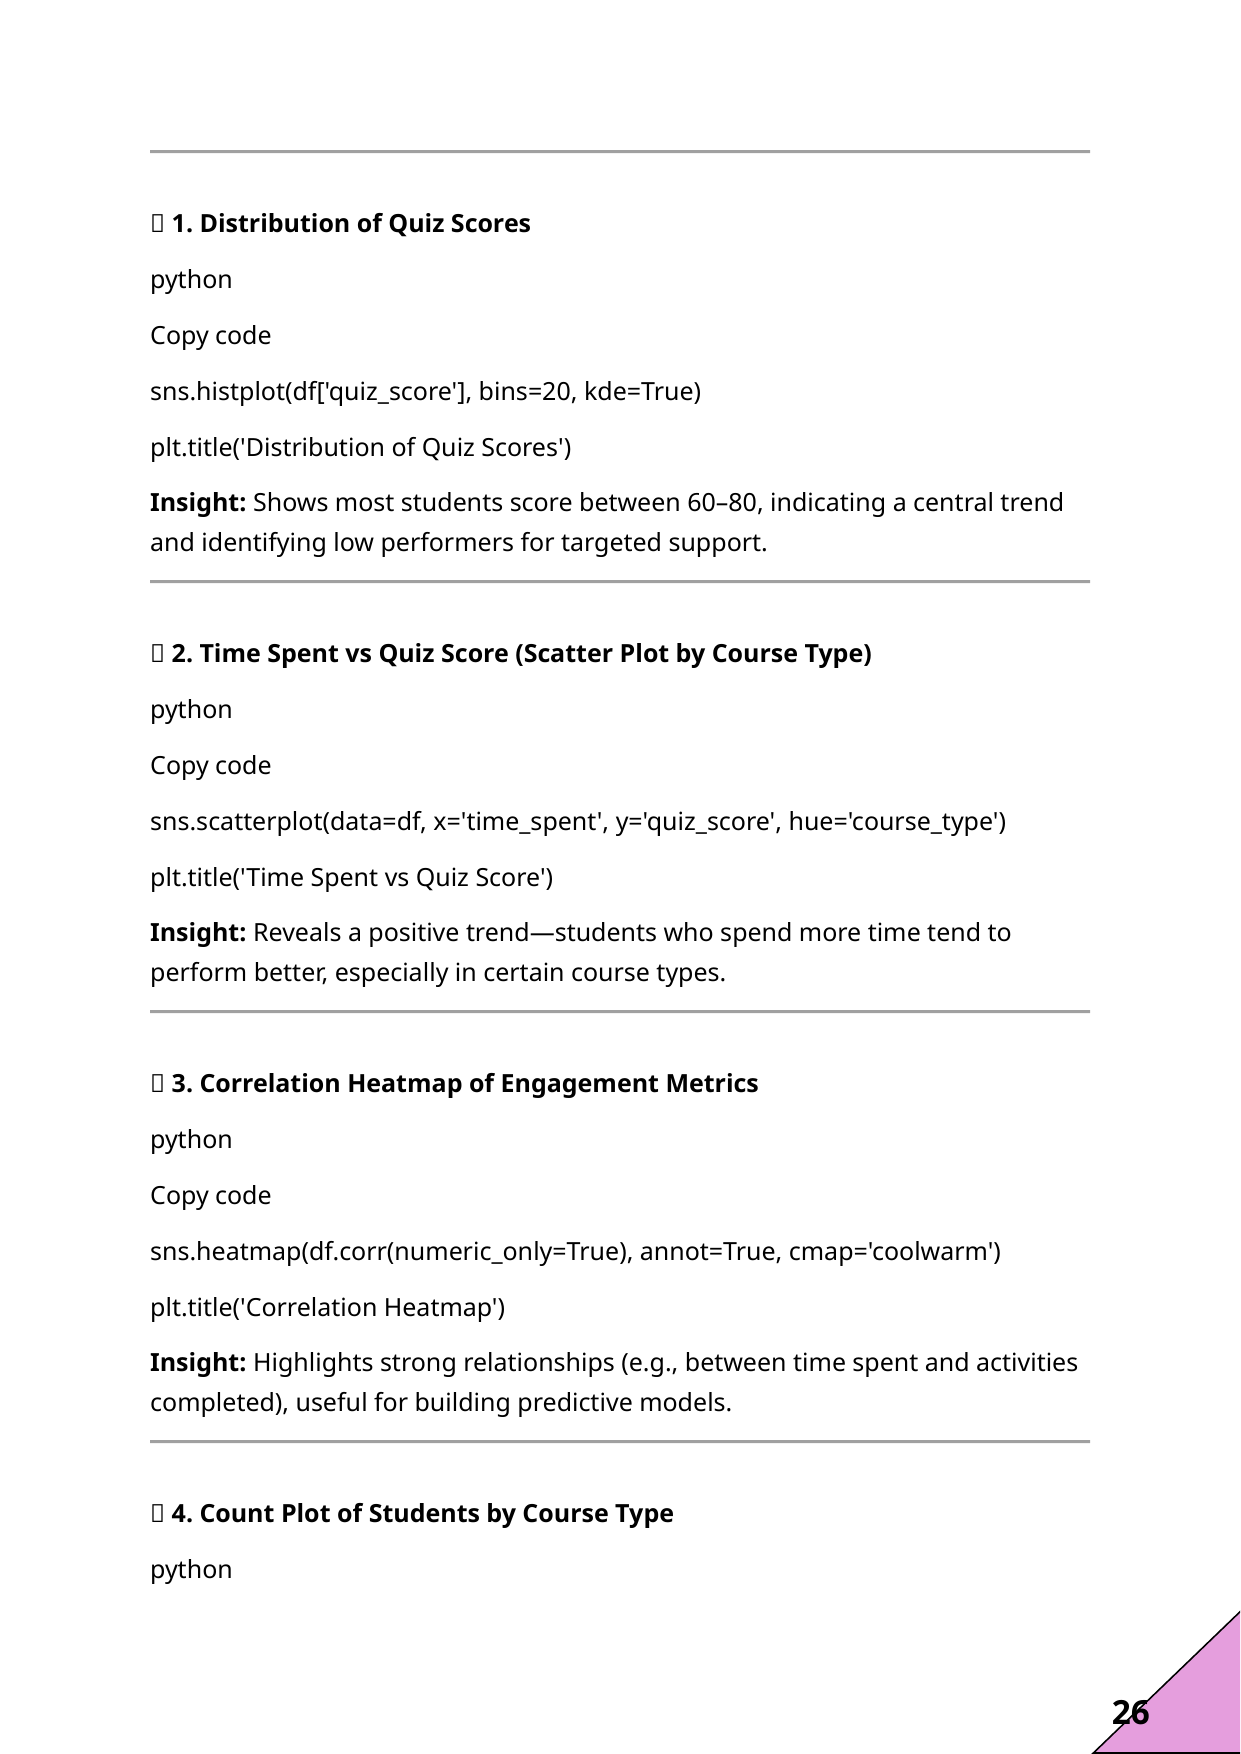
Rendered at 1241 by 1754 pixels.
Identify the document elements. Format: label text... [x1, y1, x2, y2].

text plt.title('Time Spent vs Quiz Score') [150, 859, 1090, 893]
text Copy code [150, 317, 1090, 352]
text sns.scatterplot(data=df, x='time_spent', y='quiz_score', hue='course_type') [150, 803, 1090, 837]
text python [150, 1122, 1090, 1156]
text sns.histplot(df['quiz_score'], bins=20, kde=True) [150, 373, 1090, 407]
text 🔹 3. Correlation Heatmap of Engagement Metrics [150, 1066, 1090, 1100]
text Copy code [150, 747, 1090, 782]
text python [150, 262, 1090, 296]
text python [150, 1552, 1090, 1586]
text sns.heatmap(df.corr(numeric_only=True), annot=True, cmap='coolwarm') [150, 1233, 1090, 1267]
text python [150, 692, 1090, 726]
text plt.title('Correlation Heatmap') [150, 1289, 1090, 1323]
text Insight: Highlights strong relationships (e.g., between time spent and activities completed), useful for building predictive models. [150, 1345, 1090, 1418]
text plt.title('Distribution of Quiz Scores') [150, 429, 1090, 463]
text 🔹 1. Distribution of Quiz Scores [150, 206, 1090, 240]
text Insight: Reveals a positive trend—students who spend more time tend to perform better, especially in certain course types. [150, 915, 1090, 988]
text 🔹 2. Time Spent vs Quiz Score (Scatter Plot by Course Type) [150, 636, 1090, 670]
text Insight: Shows most students score between 60–80, indicating a central trend and identifying low performers for targeted support. [150, 485, 1090, 558]
text 🔹 4. Count Plot of Students by Course Type [150, 1496, 1090, 1530]
text Copy code [150, 1177, 1090, 1212]
